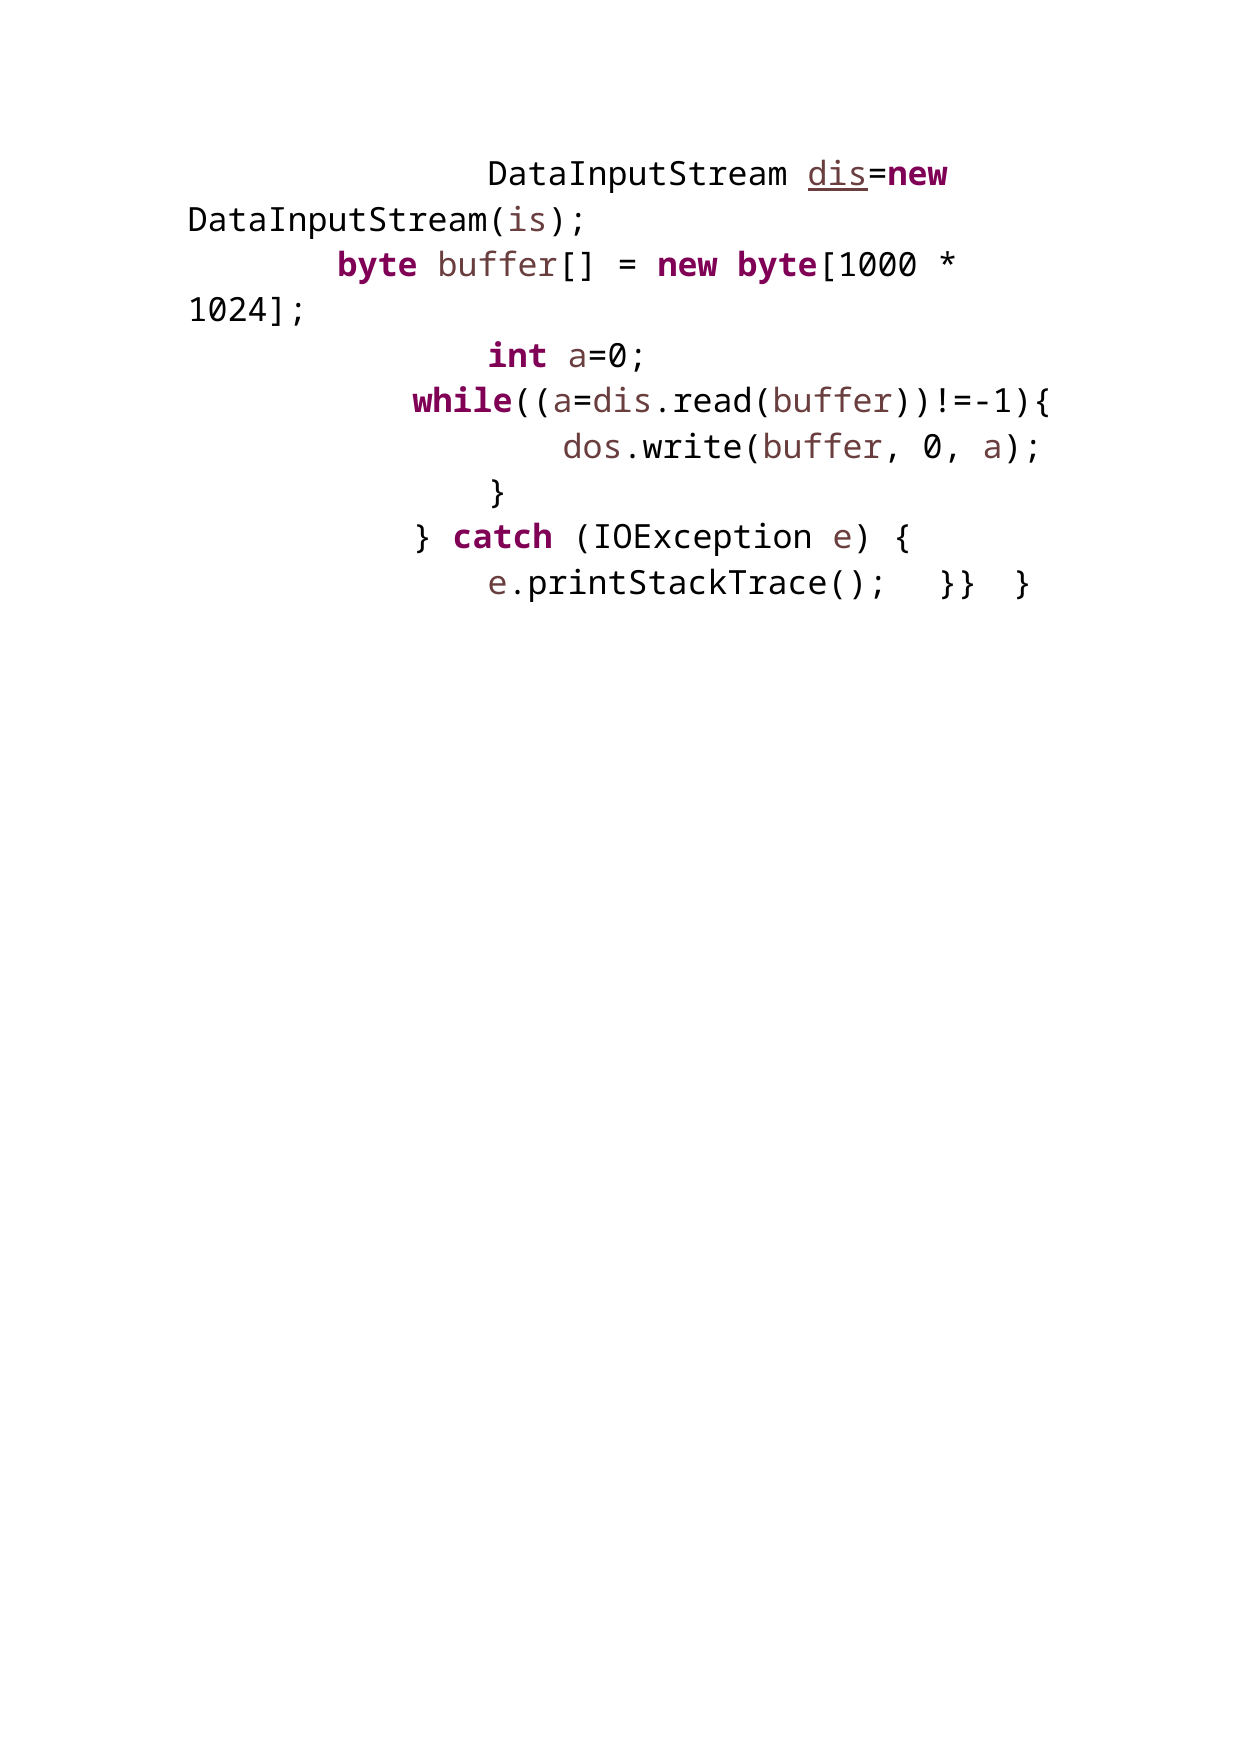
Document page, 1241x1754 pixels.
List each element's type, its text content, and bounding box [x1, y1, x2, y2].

text DataInputStream dis=new DataInputStream(is); [187, 150, 1053, 241]
text } catch (IOException e) { [187, 513, 1053, 559]
text int a=0; [187, 332, 1053, 377]
text byte buffer[] = new byte[1000 * 1024]; [187, 241, 1053, 332]
text while((a=dis.read(buffer))!=-1){ [187, 377, 1053, 422]
text dos.write(buffer, 0, a); [187, 422, 1053, 468]
text e.printStackTrace(); }} } [187, 559, 1053, 604]
text } [187, 468, 1053, 513]
